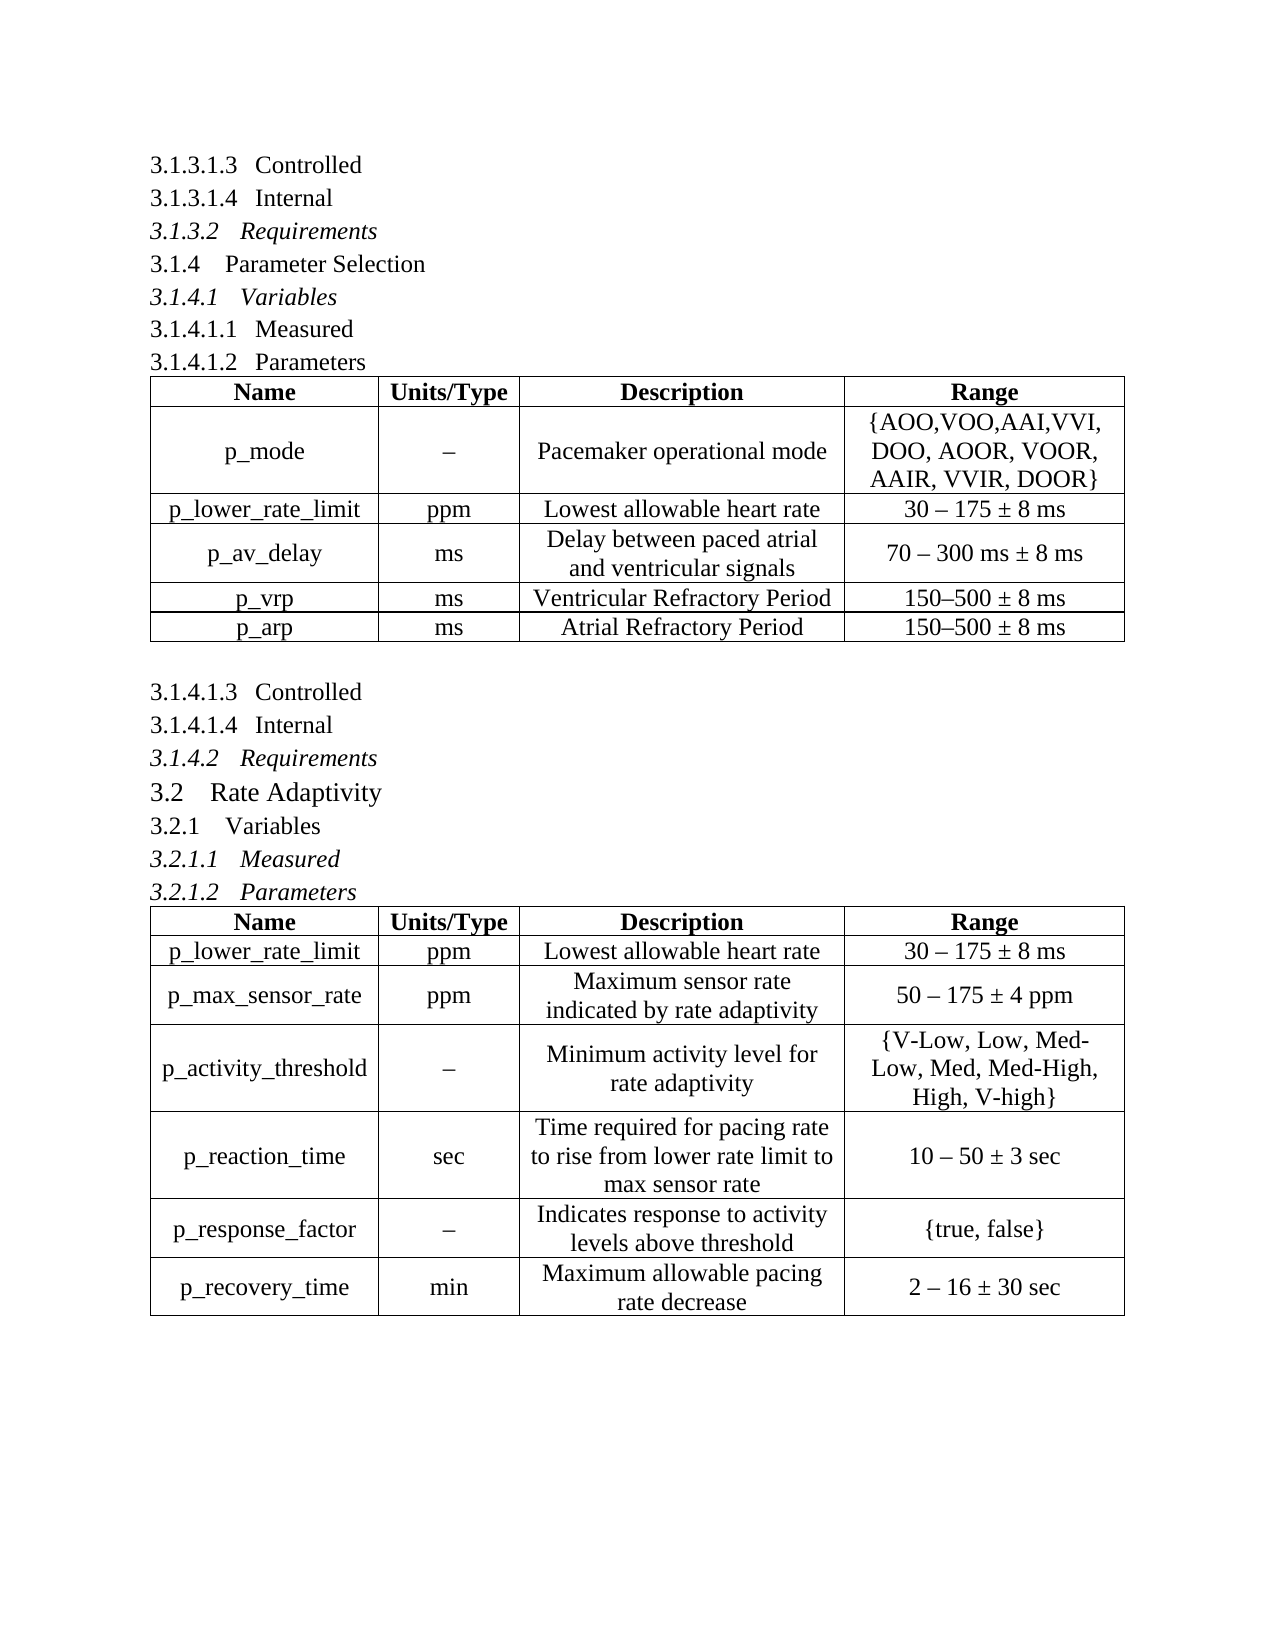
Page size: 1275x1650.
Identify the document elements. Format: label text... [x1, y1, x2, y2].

table_cell 150–500 ± 8 ms [845, 583, 1124, 611]
table_cell ms [379, 613, 519, 641]
table_cell ppm [379, 936, 519, 965]
subtitle Internal [150, 710, 1125, 739]
subtitle Parameter Selection [150, 249, 1125, 277]
subtitle Variables [150, 811, 1125, 840]
table_cell ms [379, 583, 519, 611]
subtitle Controlled [150, 150, 1125, 179]
table_cell – [379, 1025, 519, 1111]
table_cell Indicates response to activity levels above threshold [520, 1199, 844, 1257]
table_header Units/Type [379, 377, 519, 406]
table_cell 70 – 300 ms ± 8 ms [845, 524, 1124, 582]
table_cell p_arp [151, 613, 378, 641]
table_header Range [845, 377, 1124, 406]
subtitle Internal [150, 183, 1125, 212]
subtitle Parameters [150, 877, 1125, 906]
subtitle Requirements [150, 743, 1125, 772]
table_cell p_response_factor [151, 1199, 378, 1257]
table_cell 2 – 16 ± 30 sec [845, 1258, 1124, 1315]
table_cell Minimum activity level for rate adaptivity [520, 1025, 844, 1111]
table_cell p_reaction_time [151, 1112, 378, 1198]
table_cell {V-Low, Low, Med-Low, Med, Med-High, High, V-high} [845, 1025, 1124, 1111]
table_cell p_lower_rate_limit [151, 494, 378, 523]
table_cell Pacemaker operational mode [520, 407, 844, 493]
table_cell p_av_delay [151, 524, 378, 582]
table_cell Maximum sensor rate indicated by rate adaptivity [520, 966, 844, 1024]
table_cell 30 – 175 ± 8 ms [845, 494, 1124, 523]
table_header Description [520, 377, 844, 406]
table_cell 150–500 ± 8 ms [845, 613, 1124, 641]
table_cell p_lower_rate_limit [151, 936, 378, 965]
table_cell min [379, 1258, 519, 1315]
table_cell – [379, 1199, 519, 1257]
subtitle Measured [150, 314, 1125, 343]
table_cell {AOO,VOO,AAI,VVI, DOO, AOOR, VOOR, AAIR, VVIR, DOOR} [845, 407, 1124, 493]
table_cell p_mode [151, 407, 378, 493]
table_cell {true, false} [845, 1199, 1124, 1257]
table_cell – [379, 407, 519, 493]
table_cell sec [379, 1112, 519, 1198]
table_cell 10 – 50 ± 3 sec [845, 1112, 1124, 1198]
subtitle Measured [150, 844, 1125, 873]
table_cell p_activity_threshold [151, 1025, 378, 1111]
table_cell Maximum allowable pacing rate decrease [520, 1258, 844, 1315]
subtitle Variables [150, 282, 1125, 310]
table_cell p_max_sensor_rate [151, 966, 378, 1024]
table_cell Ventricular Refractory Period [520, 583, 844, 611]
table_header Name [151, 907, 378, 935]
subtitle Controlled [150, 677, 1125, 706]
table_header Name [151, 377, 378, 406]
table_cell 30 – 175 ± 8 ms [845, 936, 1124, 965]
table_cell p_vrp [151, 583, 378, 611]
table_header Range [845, 907, 1124, 935]
table_cell Delay between paced atrial and ventricular signals [520, 524, 844, 582]
table_cell ppm [379, 494, 519, 523]
table_header Description [520, 907, 844, 935]
table_cell Atrial Refractory Period [520, 613, 844, 641]
table_cell Time required for pacing rate to rise from lower rate limit to max sensor rate [520, 1112, 844, 1198]
table_cell ms [379, 524, 519, 582]
table_cell Lowest allowable heart rate [520, 494, 844, 523]
table_cell ppm [379, 966, 519, 1024]
table_header Units/Type [379, 907, 519, 935]
subtitle Requirements [150, 216, 1125, 244]
table_cell p_recovery_time [151, 1258, 378, 1315]
subtitle Rate Adaptivity [150, 776, 1125, 807]
table_cell Lowest allowable heart rate [520, 936, 844, 965]
subtitle Parameters [150, 347, 1125, 376]
table_cell 50 – 175 ± 4 ppm [845, 966, 1124, 1024]
